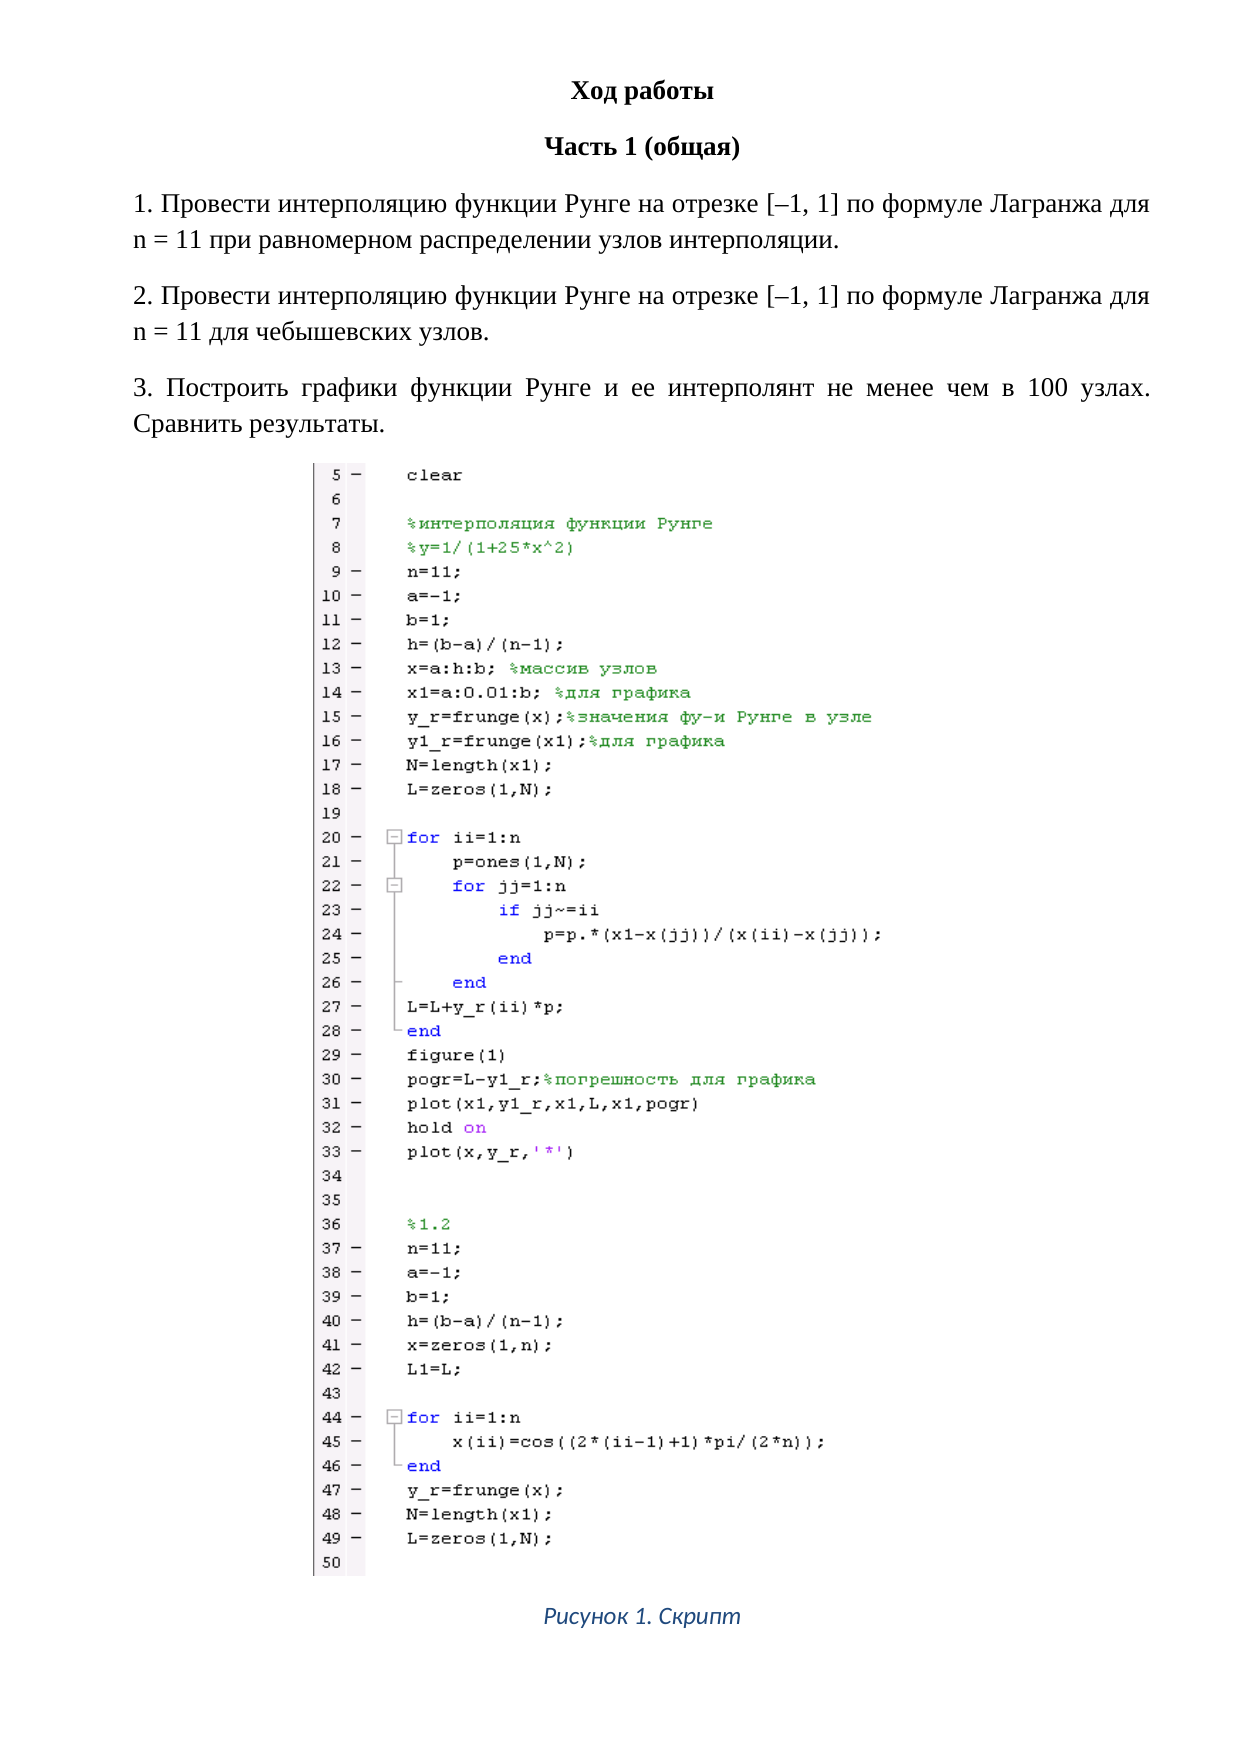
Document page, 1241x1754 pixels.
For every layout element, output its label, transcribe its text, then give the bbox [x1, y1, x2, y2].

text Рисунок 1. Скрипт [133, 1600, 1152, 1631]
text 1. Провести интерполяцию функции Рунге на отрезке [–1, 1] по формуле Лагранжа для n = 11 при равномерном распределении узлов интерполяции. [133, 187, 1152, 254]
picture [313, 463, 972, 1576]
text Ход работы [133, 74, 1152, 105]
text 3. Построить графики функции Рунге и ее интерполянт не менее чем в 100 узлах. Сравнить результаты. [133, 372, 1152, 438]
text 2. Провести интерполяцию функции Рунге на отрезке [–1, 1] по формуле Лагранжа для n = 11 для чебышевских узлов. [133, 279, 1152, 346]
text Часть 1 (общая) [133, 130, 1152, 162]
